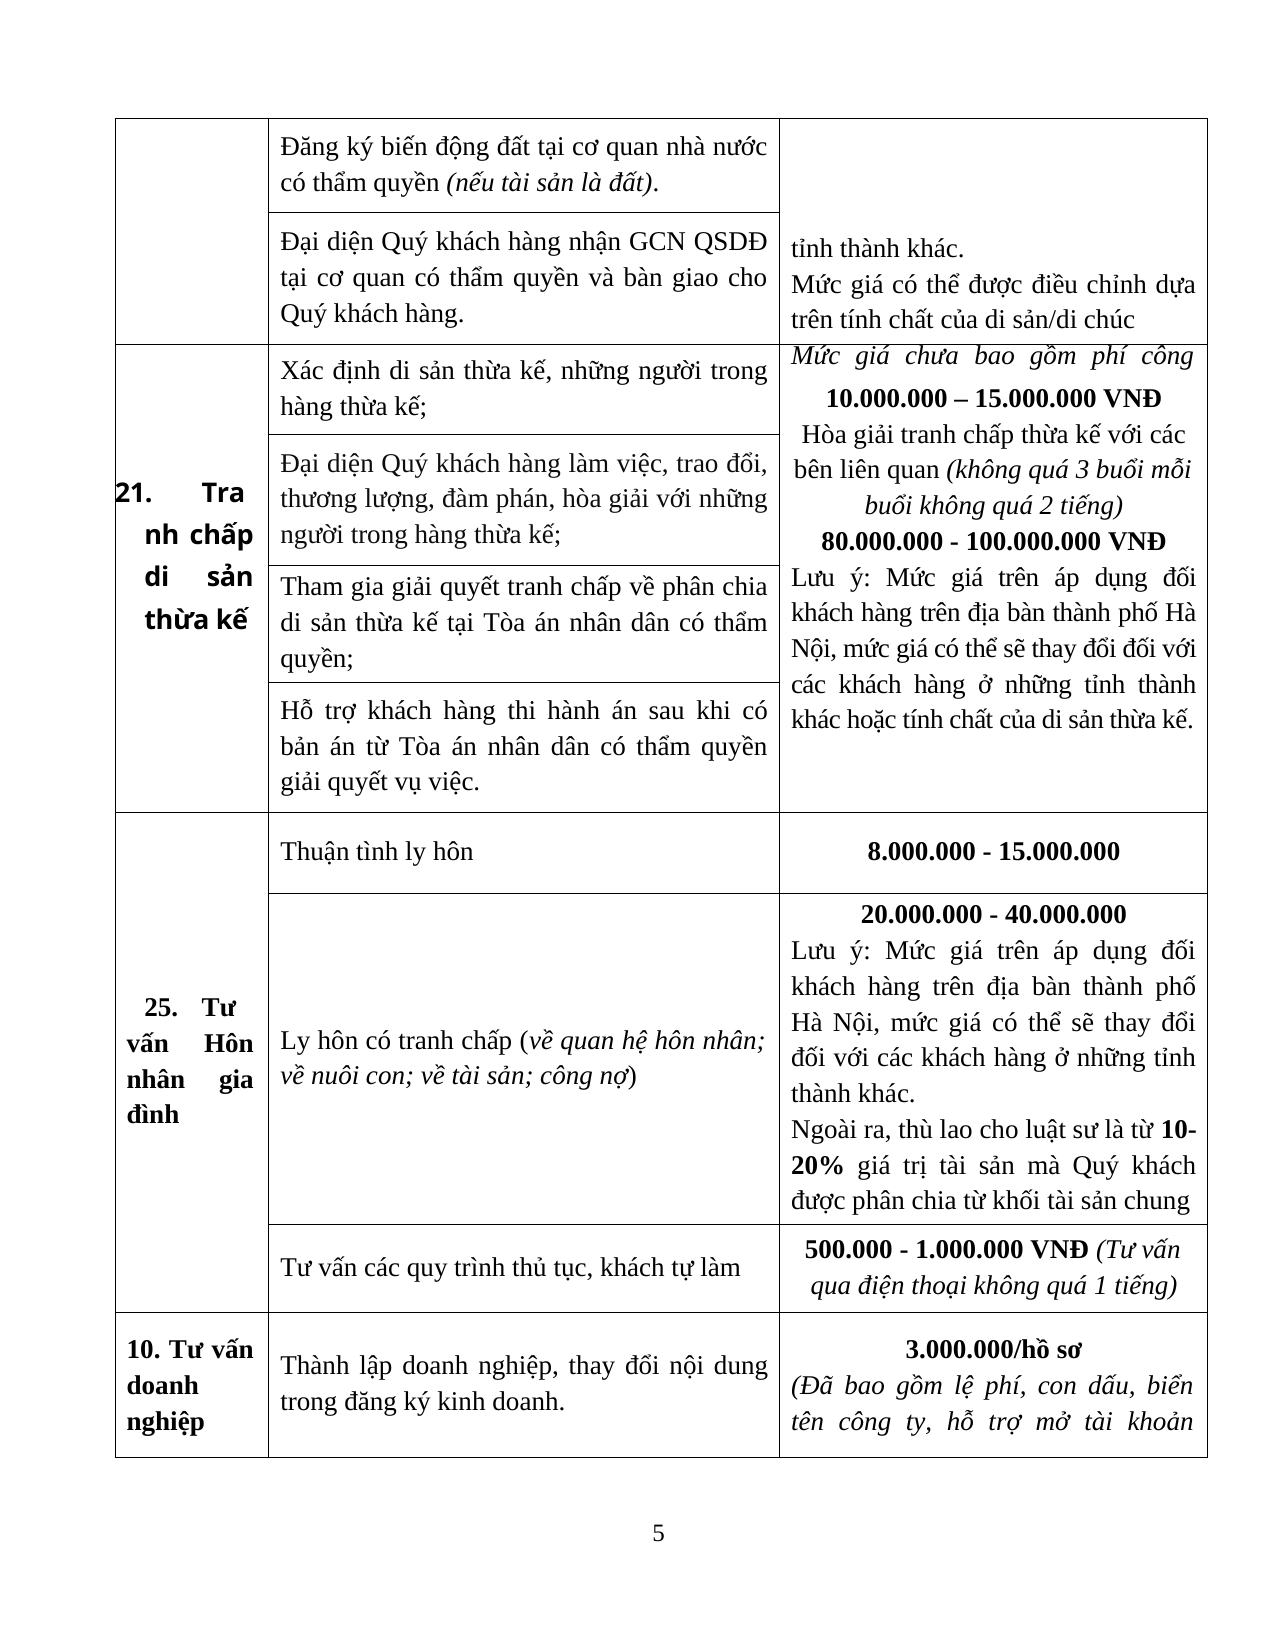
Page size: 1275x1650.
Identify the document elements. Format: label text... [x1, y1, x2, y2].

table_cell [116, 1313, 268, 1457]
table_cell Đăng ký biến động đất tại cơ quan nhà nước có thẩm quyền (nếu tài sản là đất). [269, 119, 779, 212]
table_cell Thành lập doanh nghiệp, thay đổi nội dung trong đăng ký kinh doanh. [269, 1313, 779, 1457]
table_cell Tranh chấp di sản thừa kế [116, 345, 268, 812]
table_cell Tư vấn các quy trình thủ tục, khách tự làm [269, 1225, 779, 1312]
table_cell Đại diện Quý khách hàng làm việc, trao đổi, thương lượng, đàm phán, hòa giải với những người trong hàng thừa kế; [269, 435, 779, 564]
table_cell Tư vấn Hôn nhân gia đình [116, 813, 268, 1312]
table_cell 20.000.000 - 40.000.000 Lưu ý: Mức giá trên áp dụng đối khách hàng trên địa bàn thành phố Hà Nội, mức giá có thể sẽ thay đổi đối với các khách hàng ở những tỉnh thành khác. Ngoài ra, thù lao cho luật sư là từ 10-20% giá trị tài sản mà Quý khách được phân chia từ khối tài sản chung [780, 894, 1207, 1224]
table_cell 8.000.000 - 15.000.000 [780, 813, 1207, 893]
table_cell Đại diện Quý khách hàng nhận GCN QSDĐ tại cơ quan có thẩm quyền và bàn giao cho Quý khách hàng. [269, 213, 779, 344]
table_cell Hỗ trợ khách hàng thi hành án sau khi có bản án từ Tòa án nhân dân có thẩm quyền giải quyết vụ việc. [269, 683, 779, 812]
table_cell Thuận tình ly hôn [269, 813, 779, 893]
table_cell 500.000 - 1.000.000 VNĐ (Tư vấn qua điện thoại không quá 1 tiếng) [780, 1225, 1207, 1312]
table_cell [780, 1313, 1207, 1457]
table_cell Ly hôn có tranh chấp (về quan hệ hôn nhân; về nuôi con; về tài sản; công nợ) [269, 894, 779, 1224]
table_cell Xác định di sản thừa kế, những người trong hàng thừa kế; [269, 345, 779, 434]
table_cell Tham gia giải quyết tranh chấp về phân chia di sản thừa kế tại Tòa án nhân dân có thẩm quyền; [269, 566, 779, 682]
table_cell 10.000.000 – 15.000.000 VNĐ Hòa giải tranh chấp thừa kế với các bên liên quan (không quá 3 buổi mỗi buổi không quá 2 tiếng) 80.000.000 - 100.000.000 VNĐ Lưu ý: Mức giá trên áp dụng đối khách hàng trên địa bàn thành phố Hà Nội, mức giá có thể sẽ thay đổi đối với các khách hàng ở những tỉnh thành khác hoặc tính chất của di sản thừa kế. [780, 345, 1207, 812]
